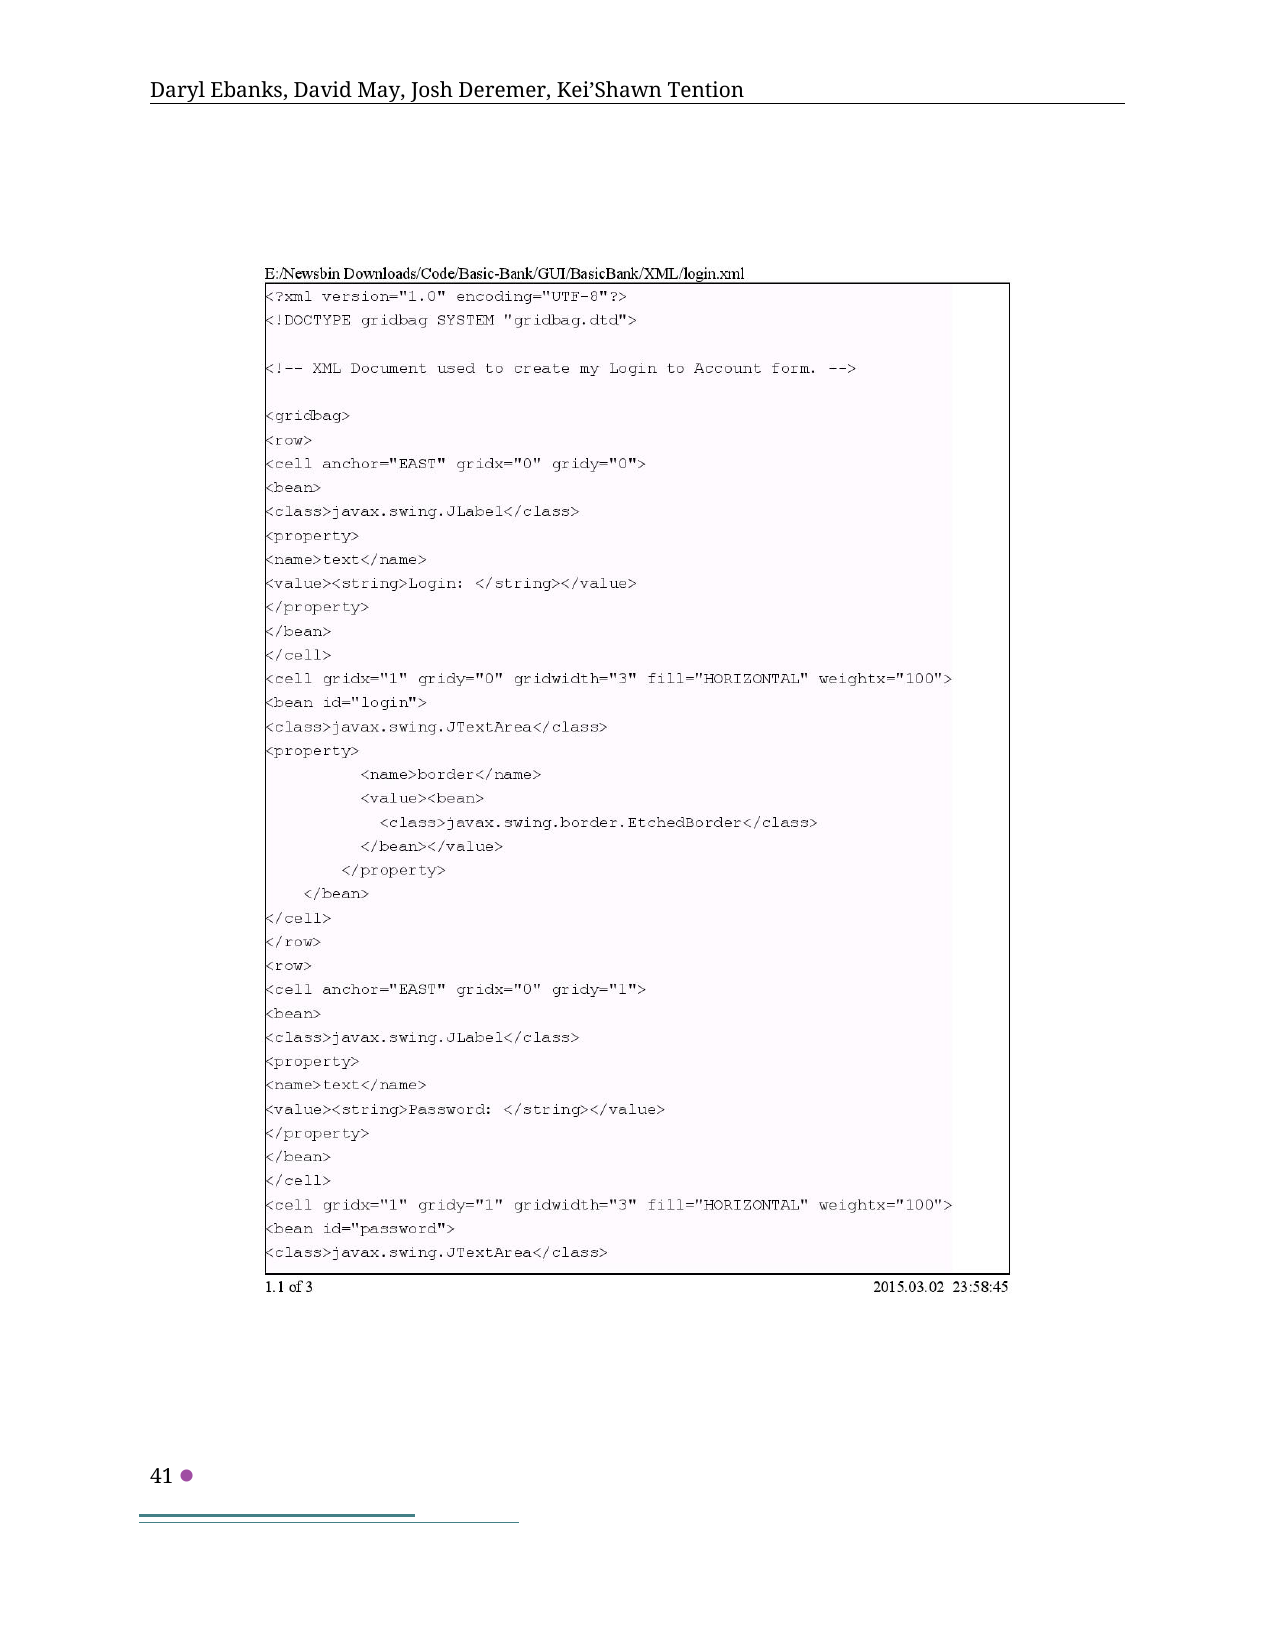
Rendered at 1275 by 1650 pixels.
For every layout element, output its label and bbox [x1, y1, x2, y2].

picture [150, 150, 1124, 1411]
